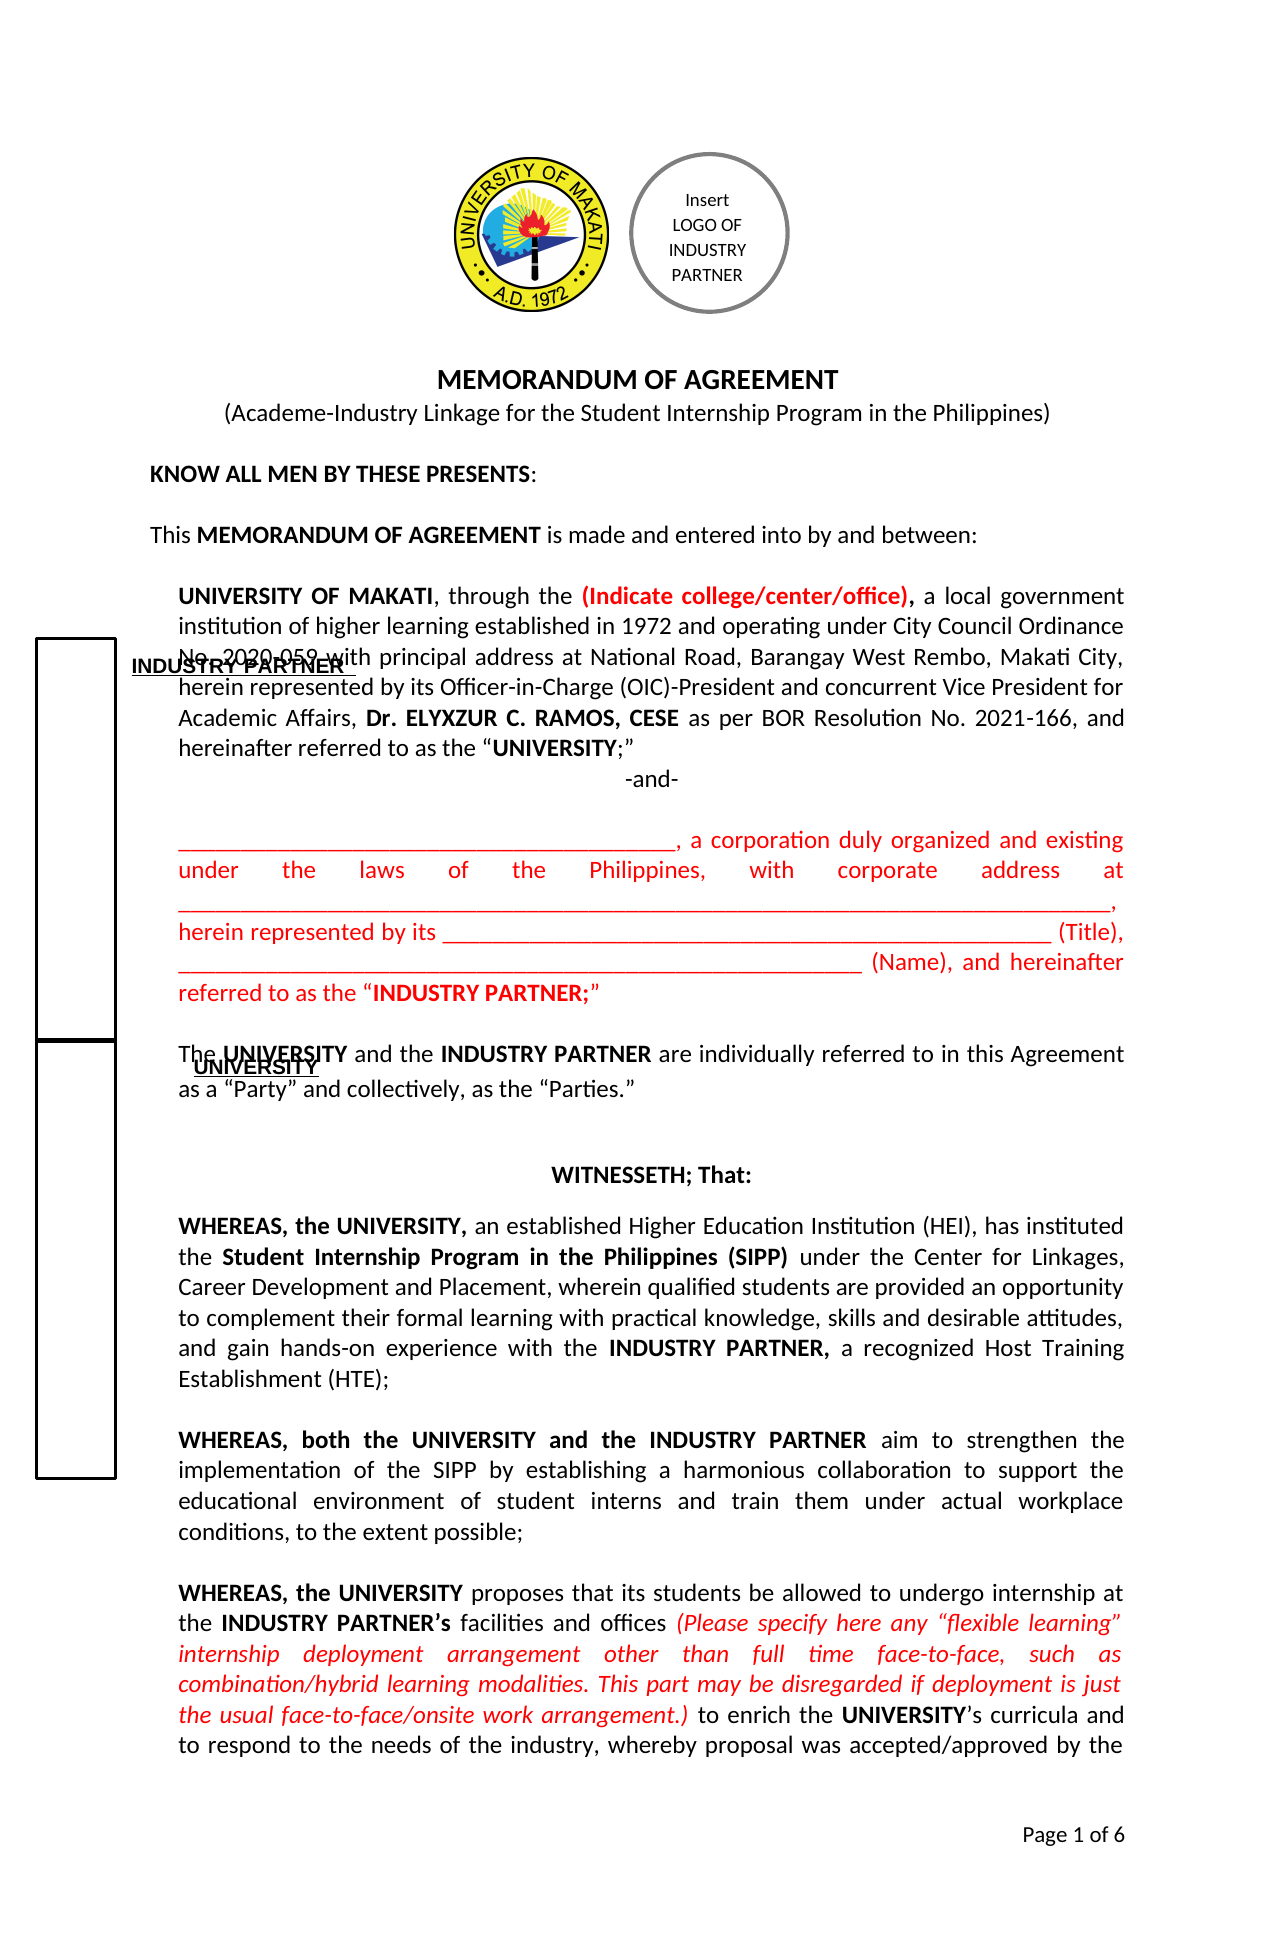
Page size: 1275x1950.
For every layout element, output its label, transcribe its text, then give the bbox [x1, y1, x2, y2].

text The UNIVERSITY and the INDUSTRY PARTNER are individually referred to in this Agreement as a “Party” and collectively, as the “Parties.” [178, 1038, 1125, 1103]
text MEMORANDUM OF AGREEMENT [150, 361, 1125, 397]
text (Academe-Industry Linkage for the Student Internship Program in the Philippines) [150, 397, 1125, 427]
text -and- [178, 763, 1125, 793]
text KNOW ALL MEN BY THESE PRESENTS: [150, 458, 1125, 488]
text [178, 1577, 1125, 1760]
text UNIVERSITY OF MAKATI, through the (Indicate college/center/office), a local government institution of higher learning established in 1972 and operating under City Council Ordinance No. 2020-059 with principal address at National Road, Barangay West Rembo, Makati City, herein represented by its Officer-in-Charge (OIC)-President and concurrent Vice President for Academic Affairs, Dr. ELYXZUR C. RAMOS, CESE as per BOR Resolution No. 2021-166, and hereinafter referred to as the “UNIVERSITY;” [178, 580, 1125, 763]
text WHEREAS, both the UNIVERSITY and the INDUSTRY PARTNER aim to strengthen the implementation of the SIPP by establishing a harmonious collaboration to support the educational environment of student interns and train them under actual workplace conditions, to the extent possible; [178, 1424, 1125, 1546]
picture [453, 157, 610, 312]
text ________________________________________, a corporation duly organized and existing under the laws of the Philippines, with corporate address at ___________________________________________________________________________, herein represented by its _________________________________________________ (Title), _______________________________________________________ (Name), and hereinafter referred to as the “INDUSTRY PARTNER;” [178, 824, 1125, 1007]
text WHEREAS, the UNIVERSITY, an established Higher Education Institution (HEI), has instituted the Student Internship Program in the Philippines (SIPP) under the Center for Linkages, Career Development and Placement, wherein qualified students are provided an opportunity to complement their formal learning with practical knowledge, skills and desirable attitudes, and gain hands-on experience with the INDUSTRY PARTNER, a recognized Host Training Establishment (HTE); [178, 1210, 1125, 1393]
text WITNESSETH; That: [178, 1159, 1125, 1189]
text This MEMORANDUM OF AGREEMENT is made and entered into by and between: [150, 519, 1125, 549]
